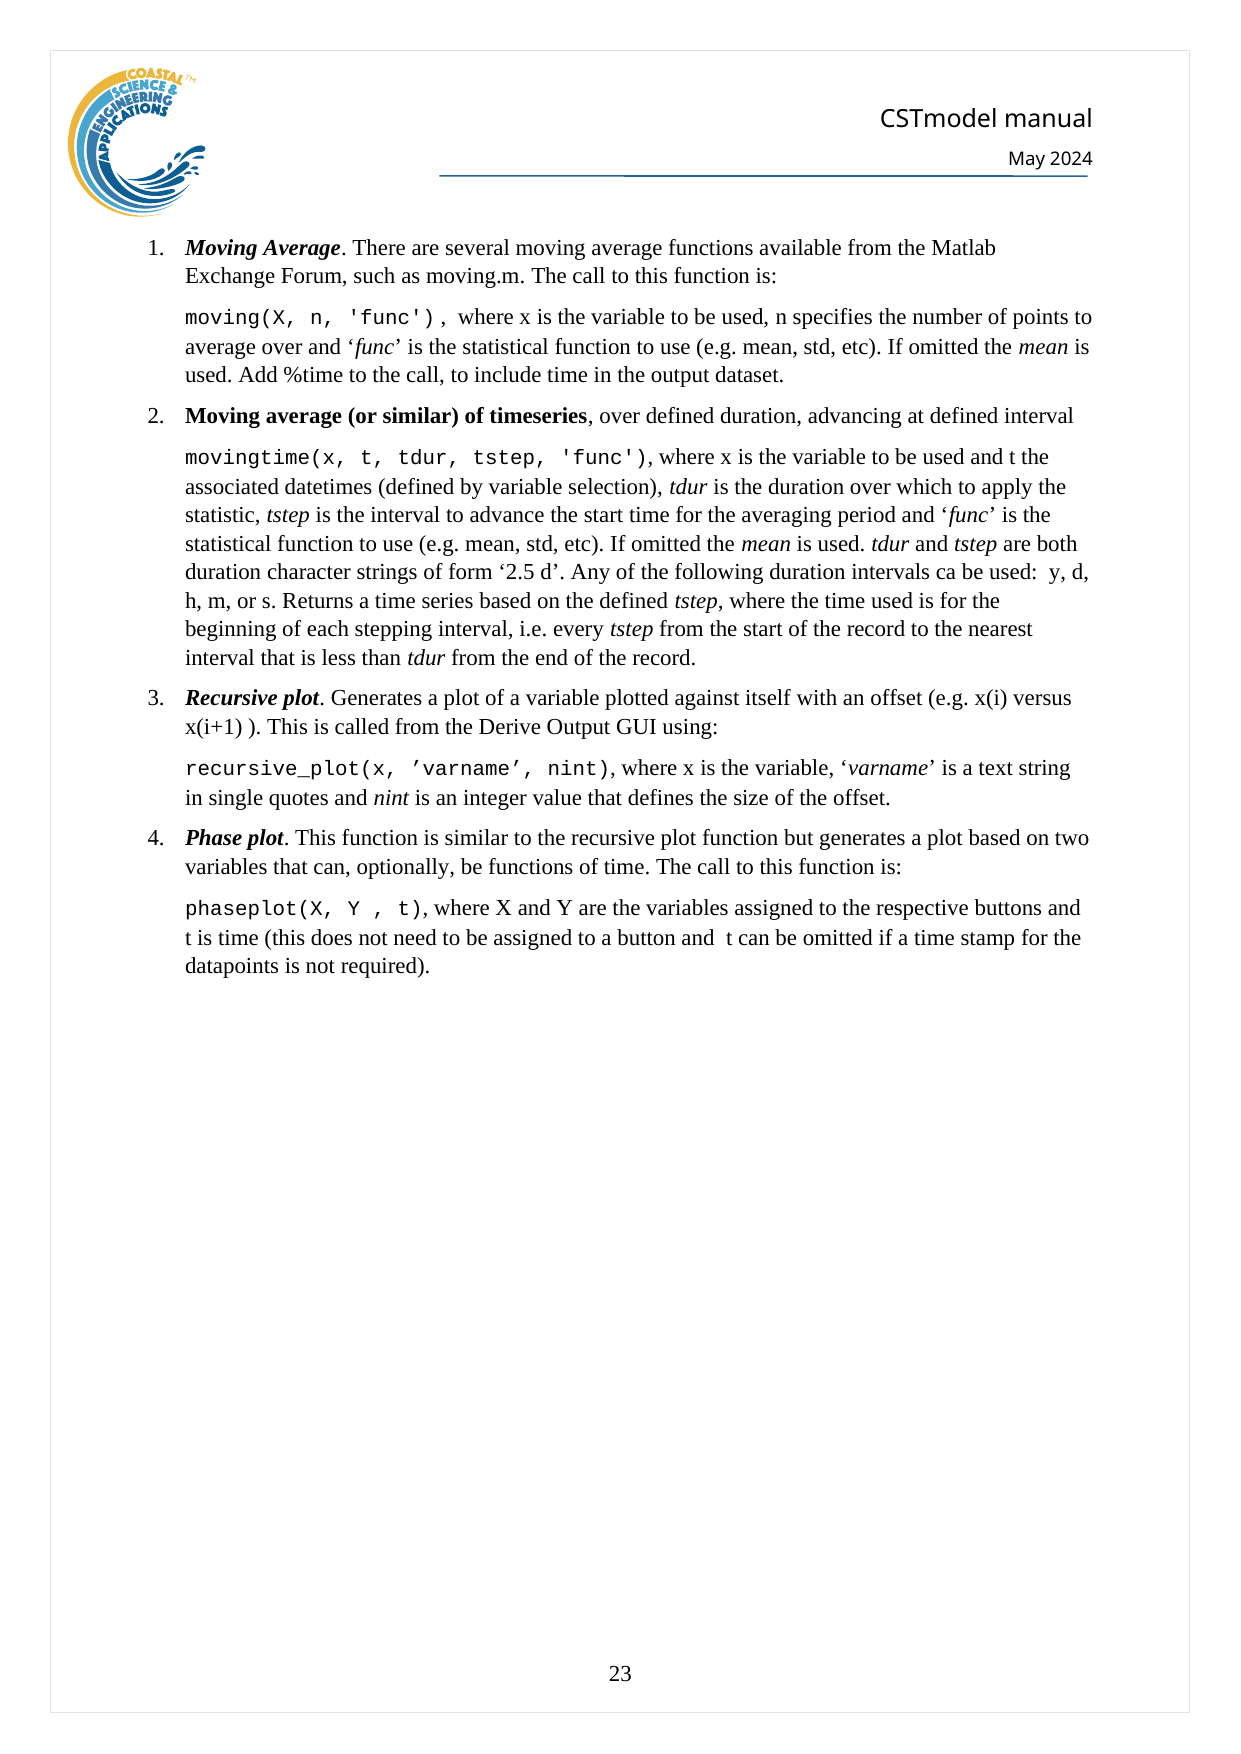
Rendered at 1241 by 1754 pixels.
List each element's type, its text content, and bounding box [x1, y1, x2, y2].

text phaseplot(X, Y , t), where X and Y are the variables assigned to the respective buttons and t is time (this does not need to be assigned to a button and t can be omitted if a time stamp for the datapoints is not required). [185, 894, 1093, 978]
text moving(X, n, 'func') , where x is the variable to be used, n specifies the number of points to average over and ‘func’ is the statistical function to use (e.g. mean, std, etc). If omitted the mean is used. Add %time to the call, to include time in the output dataset. [185, 303, 1093, 388]
text recursive_plot(x, ’varname’, nint), where x is the variable, ‘varname’ is a text string in single quotes and nint is an integer value that defines the size of the offset. [185, 754, 1093, 810]
list Recursive plot. Generates a plot of a variable plotted against itself with an offset (e.g. x(i) versus x(i+1) ). This is called from the Derive Output GUI using: [147, 684, 1093, 739]
list Moving average (or similar) of timeseries, over defined duration, advancing at defined interval [147, 402, 1093, 429]
list Phase plot. This function is similar to the recursive plot function but generates a plot based on two variables that can, optionally, be functions of time. The call to this function is: [147, 824, 1093, 879]
text movingtime(x, t, tdur, tstep, 'func'), where x is the variable to be used and t the associated datetimes (defined by variable selection), tdur is the duration over which to apply the statistic, tstep is the interval to advance the start time for the averaging period and ‘func’ is the statistical function to use (e.g. mean, std, etc). If omitted the mean is used. tdur and tstep are both duration character strings of form ‘2.5 d’. Any of the following duration intervals ca be used: y, d, h, m, or s. Returns a time series based on the defined tstep, where the time used is for the beginning of each stepping interval, i.e. every tstep from the start of the record to the nearest interval that is less than tdur from the end of the record. [185, 443, 1093, 670]
list Moving Average. There are several moving average functions available from the Matlab Exchange Forum, such as moving.m. The call to this function is: [147, 234, 1093, 289]
